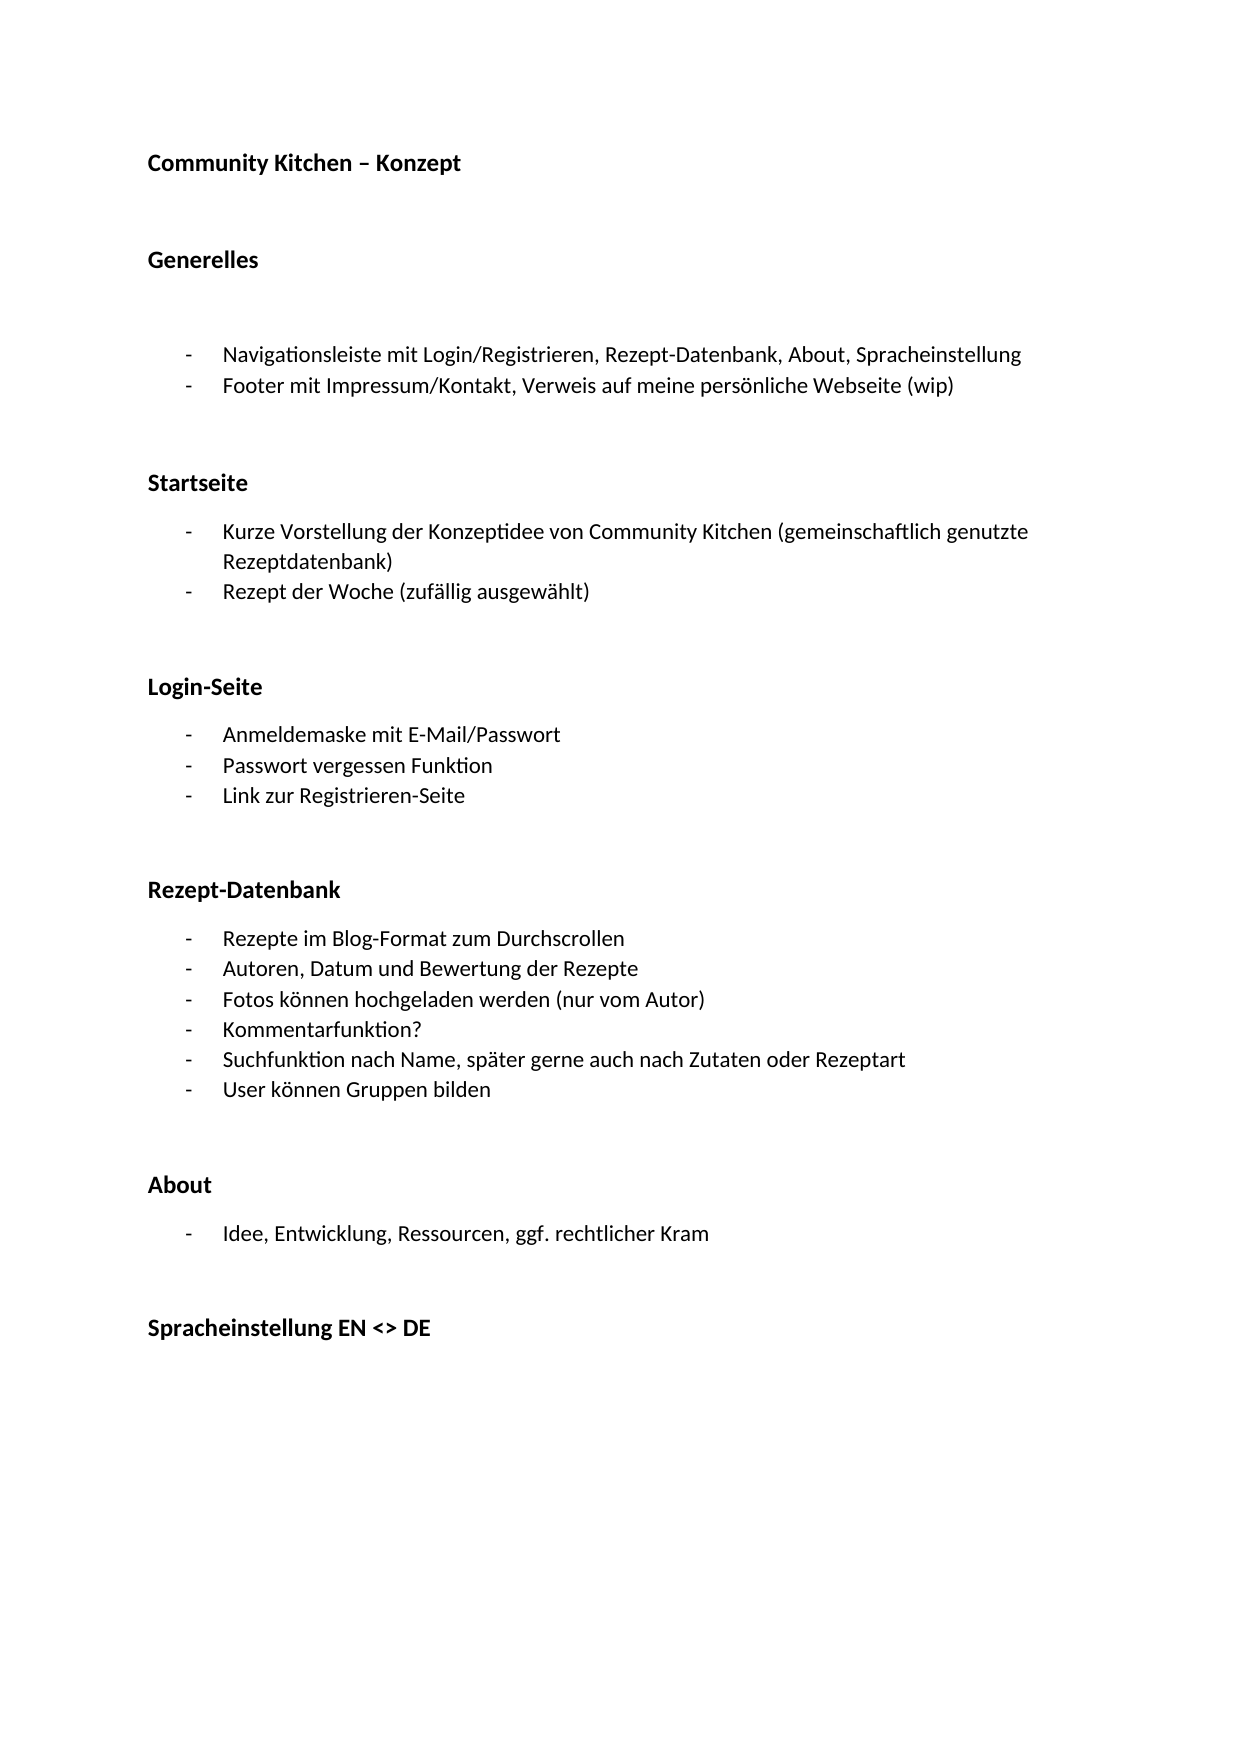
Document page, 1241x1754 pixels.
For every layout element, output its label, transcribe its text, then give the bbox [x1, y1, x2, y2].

list Navigationsleiste mit Login/Registrieren, Rezept-Datenbank, About, Spracheinstellung [185, 341, 1093, 368]
list Anmeldemaske mit E-Mail/Passwort [185, 721, 1093, 748]
list Suchfunktion nach Name, später gerne auch nach Zutaten oder Rezeptart [185, 1045, 1093, 1073]
list Idee, Entwicklung, Ressourcen, ggf. rechtlicher Kram [185, 1219, 1093, 1247]
list Rezept der Woche (zufällig ausgewählt) [185, 577, 1093, 605]
list Footer mit Impressum/Kontakt, Verweis auf meine persönliche Webseite (wip) [185, 371, 1093, 399]
list Fotos können hochgeladen werden (nur vom Autor) [185, 985, 1093, 1013]
text Generelles [148, 244, 1093, 274]
list Passwort vergessen Funktion [185, 751, 1093, 779]
text Startseite [148, 467, 1093, 498]
text Rezept-Datenbank [148, 875, 1093, 905]
list Autoren, Datum und Bewertung der Rezepte [185, 954, 1093, 982]
text About [148, 1169, 1093, 1199]
list Rezepte im Blog-Format zum Durchscrollen [185, 924, 1093, 952]
text Login-Seite [148, 671, 1093, 701]
list Kommentarfunktion? [185, 1015, 1093, 1043]
text Spracheinstellung EN <> DE [148, 1312, 1093, 1343]
list Kurze Vorstellung der Konzeptidee von Community Kitchen (gemeinschaftlich genutzte Rezeptdatenbank) [185, 517, 1093, 575]
text Community Kitchen – Konzept [148, 148, 1093, 178]
list User können Gruppen bilden [185, 1075, 1093, 1103]
list Link zur Registrieren-Seite [185, 781, 1093, 809]
